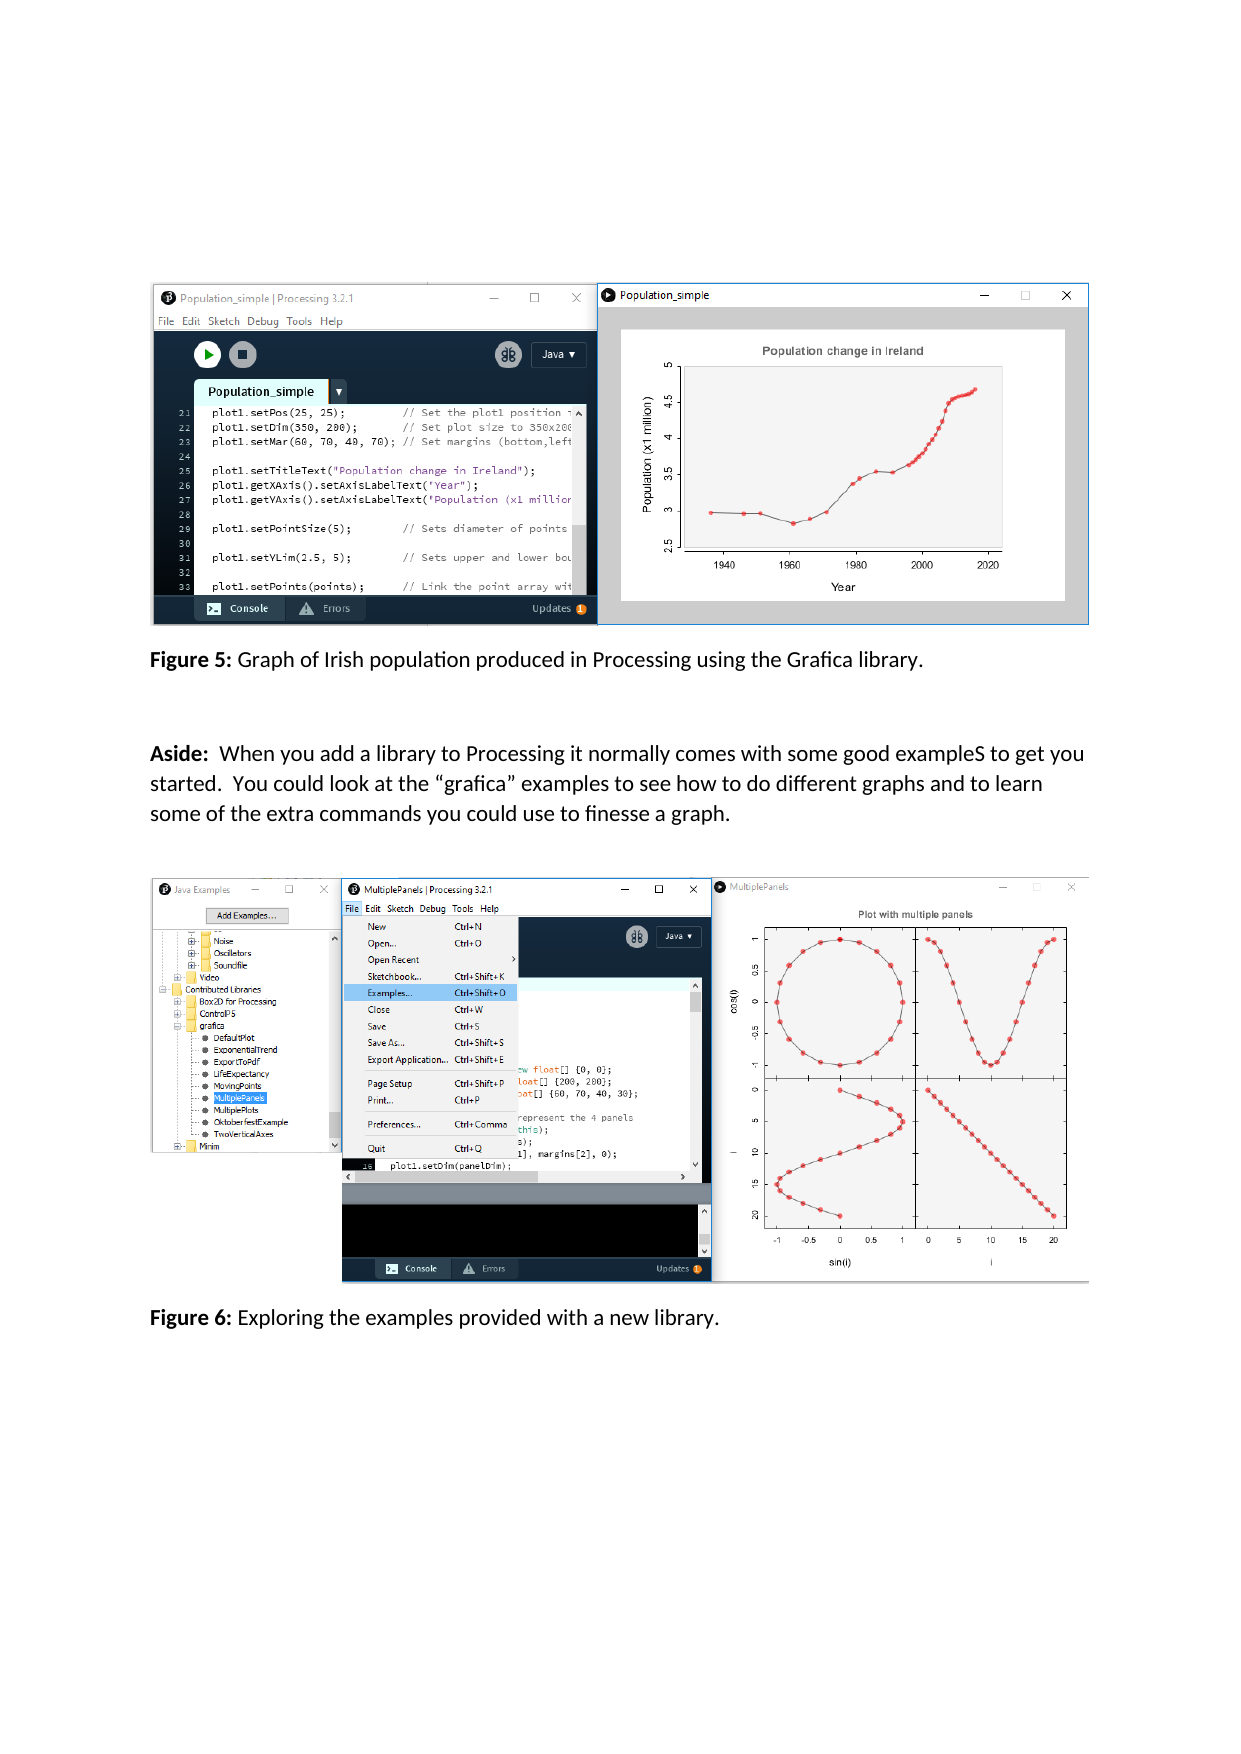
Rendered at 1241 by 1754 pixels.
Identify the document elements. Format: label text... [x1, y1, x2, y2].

text Aside: When you add a library to Processing it normally comes with some good exampleS to get you started. You could look at the “grafica” examples to see how to do different graphs and to learn some of the extra commands you could use to finesse a graph. [150, 739, 1090, 827]
text Figure 6: Exploring the examples provided with a new library. [150, 1303, 1090, 1331]
picture [150, 876, 1089, 1284]
picture [150, 282, 1089, 626]
text Figure 5: Graph of Irish population produced in Processing using the Grafica library. [150, 645, 1090, 673]
